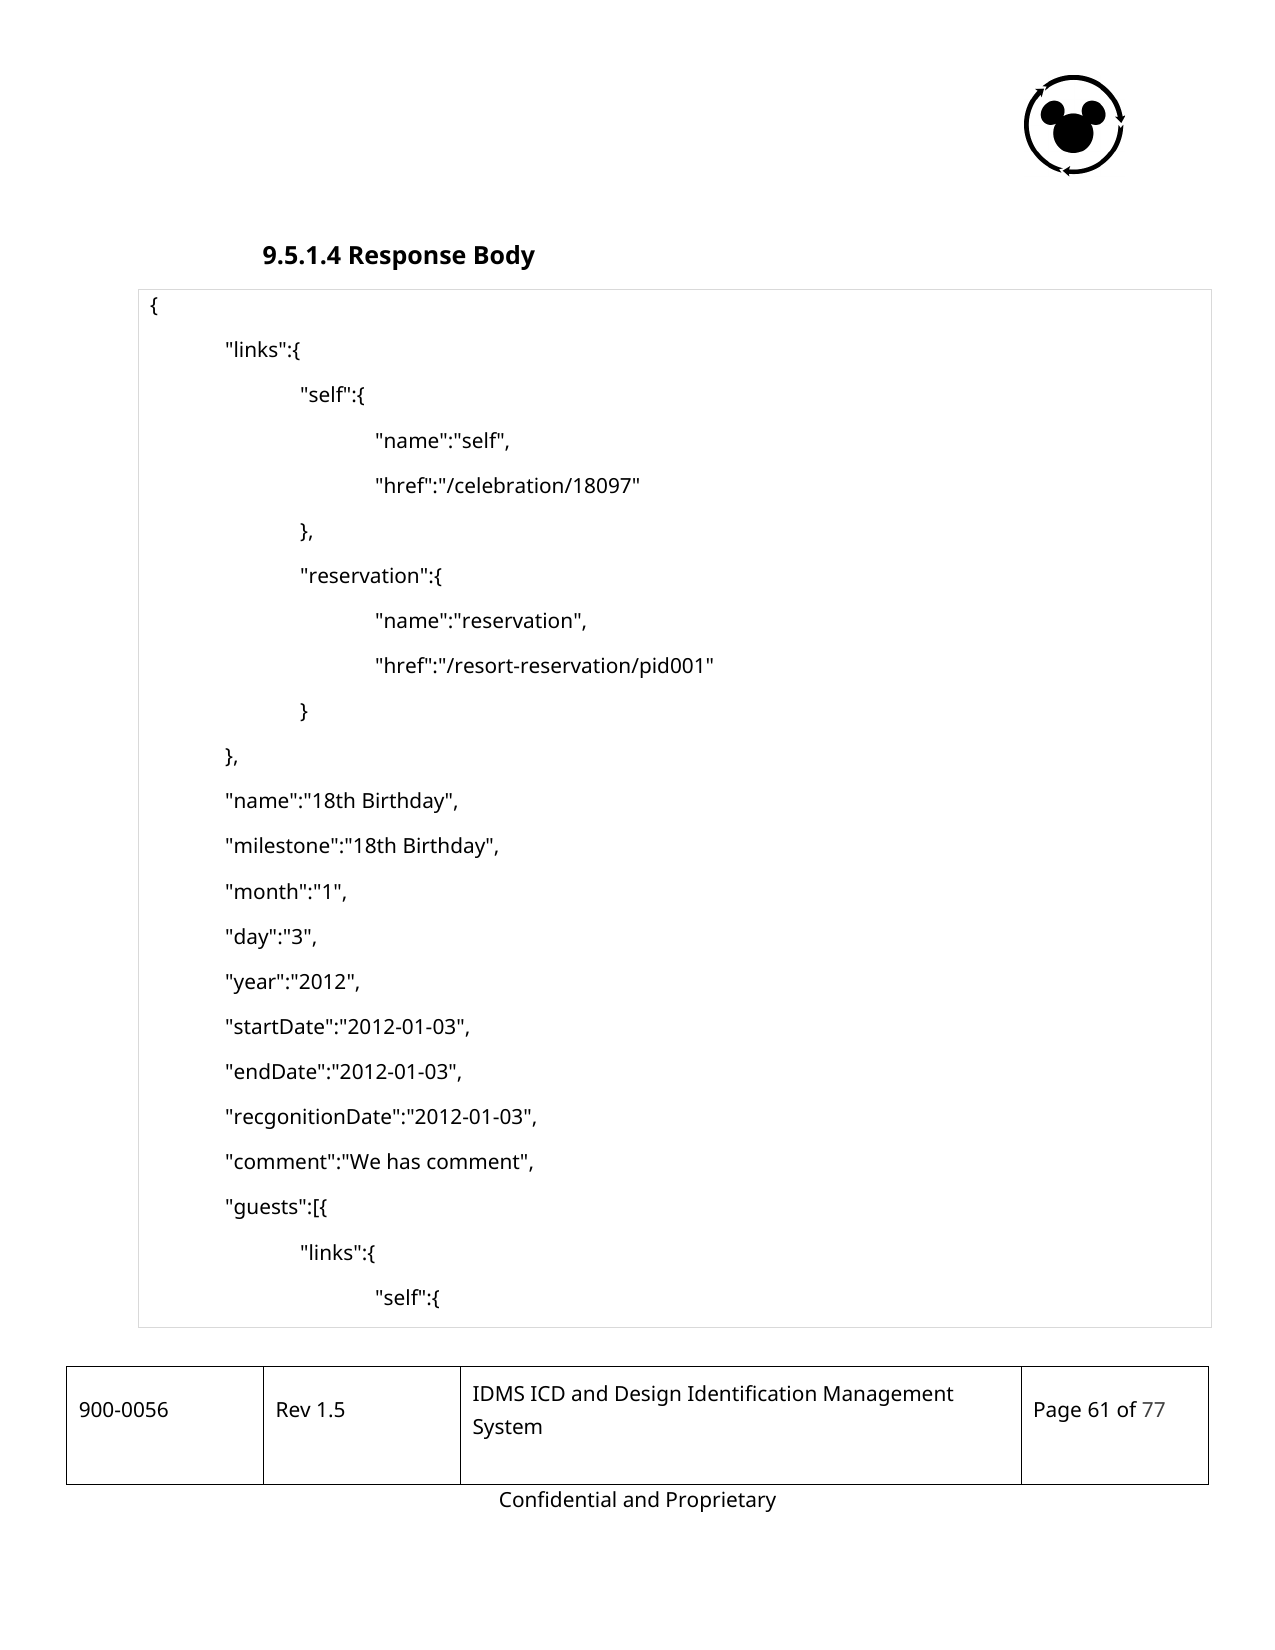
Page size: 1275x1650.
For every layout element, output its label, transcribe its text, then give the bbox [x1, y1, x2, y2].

subtitle Response Body [262, 238, 1125, 272]
picture [1023, 75, 1125, 177]
